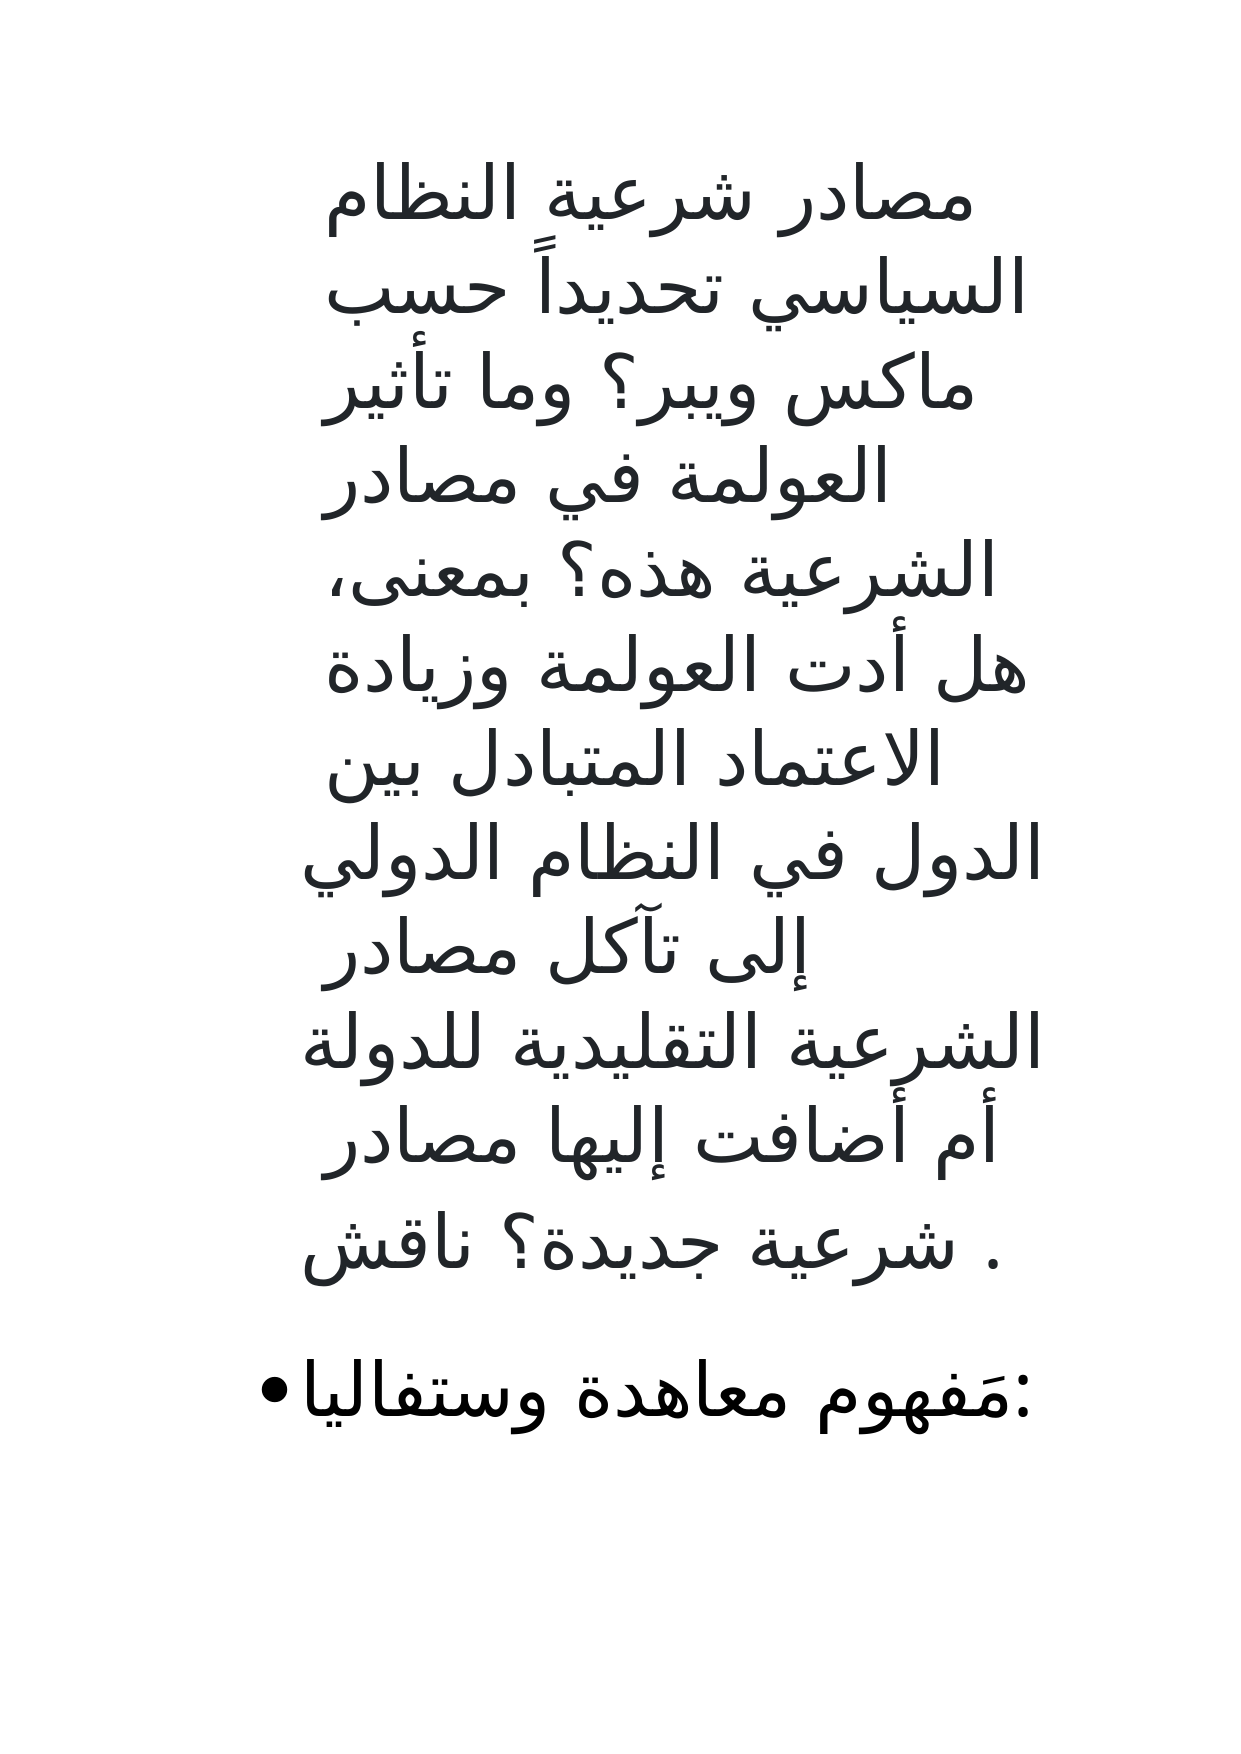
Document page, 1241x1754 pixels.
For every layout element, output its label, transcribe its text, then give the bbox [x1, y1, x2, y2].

subtitle مَفهوم معاهدة وستفاليا: [262, 1336, 1053, 1438]
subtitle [262, 150, 1053, 1290]
